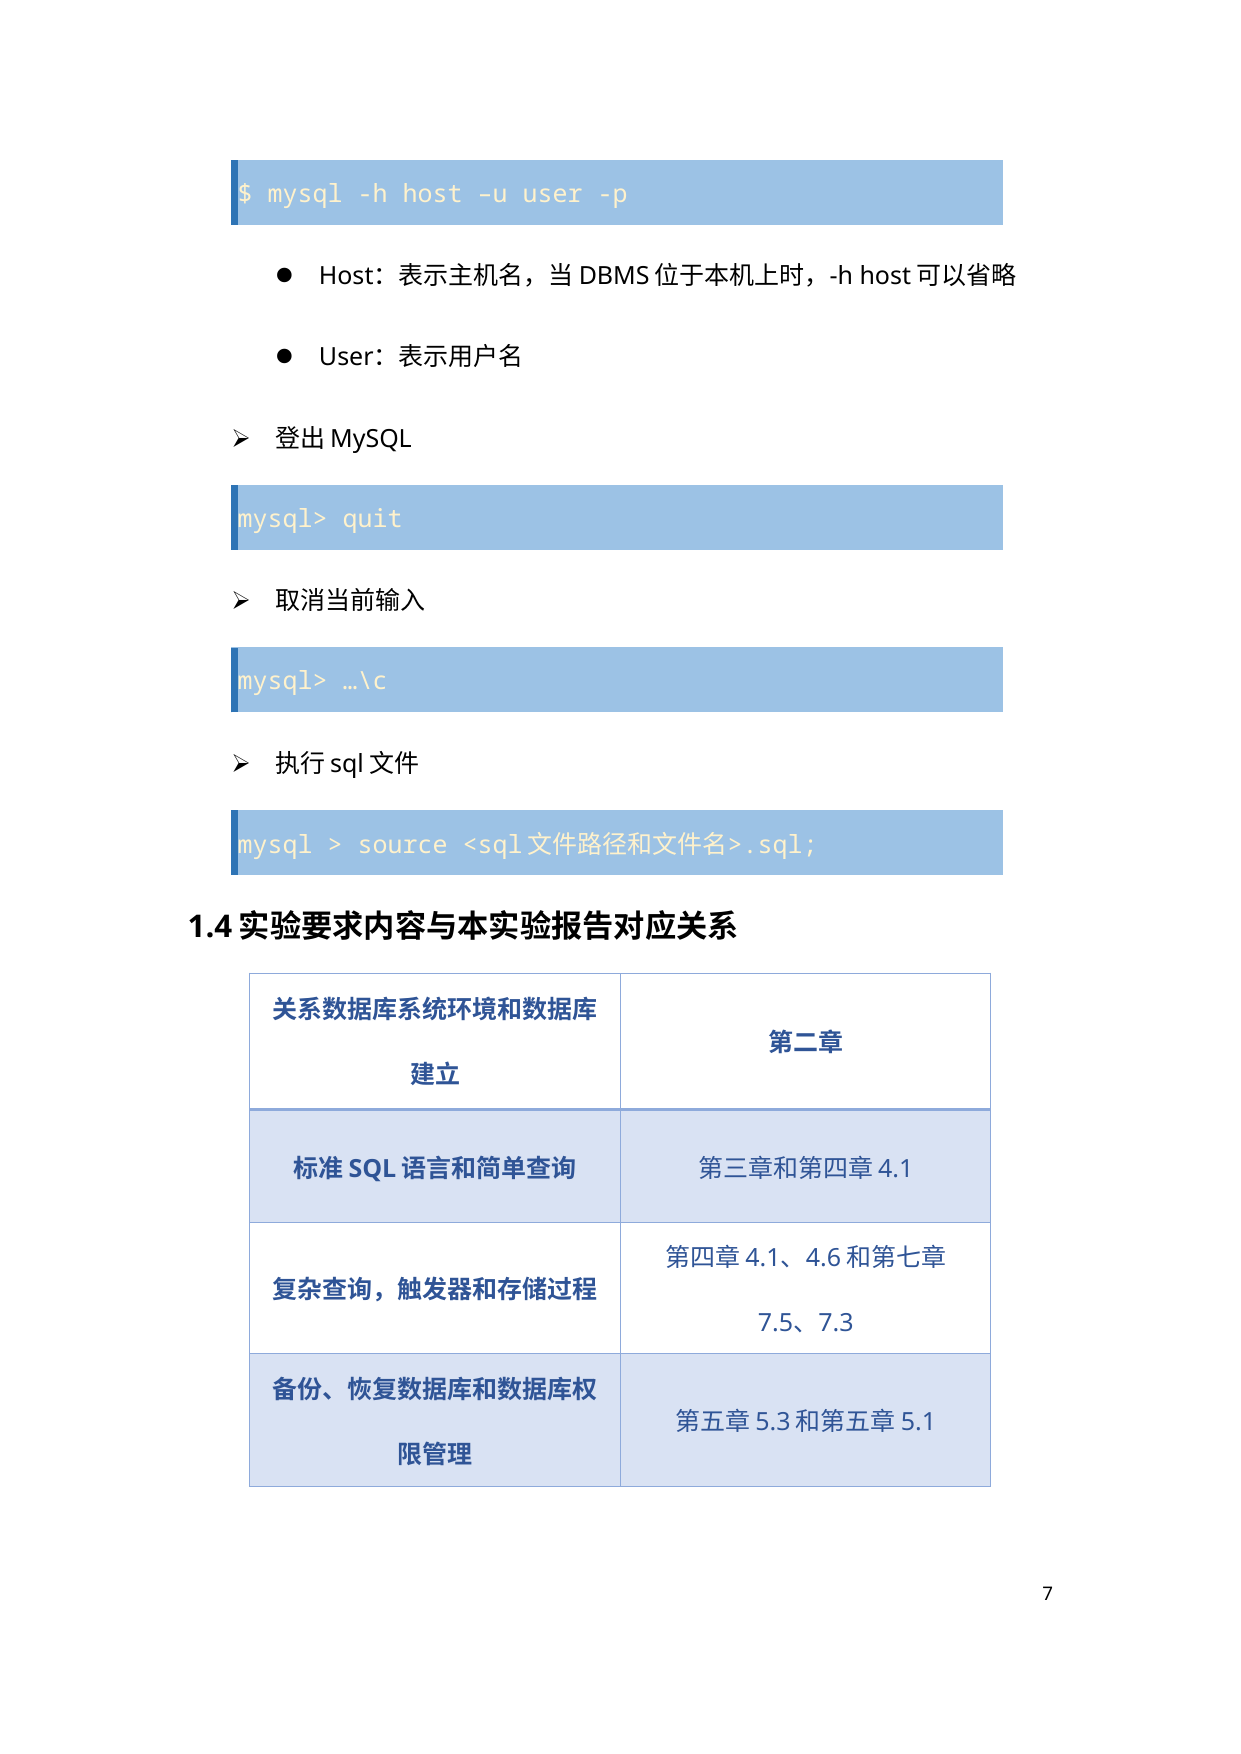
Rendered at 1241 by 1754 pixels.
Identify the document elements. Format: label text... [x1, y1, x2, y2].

text mysql> …\c [231, 647, 1003, 712]
table_header 第二章 [621, 974, 990, 1108]
text $ mysql -h host –u user -p [238, 160, 1003, 225]
table_cell 第五章5.3和第五章5.1 [621, 1354, 990, 1486]
list Host：表示主机名，当DBMS位于本机上时，-h host可以省略 [275, 241, 1053, 306]
table_cell 复杂查询，触发器和存储过程 [250, 1223, 620, 1353]
table_cell 标准SQL语言和简单查询 [250, 1111, 620, 1222]
table_cell 第四章4.1、4.6和第七章7.5、7.3 [621, 1223, 990, 1353]
text mysql > source <sql文件路径和文件名>.sql; [238, 810, 1003, 875]
list User：表示用户名 [275, 322, 1053, 387]
list 执行sql文件 [231, 729, 1053, 794]
text mysql> quit [238, 485, 1003, 550]
table_cell 备份、恢复数据库和数据库权限管理 [250, 1354, 620, 1486]
list 登出MySQL [231, 404, 1053, 469]
table_header 关系数据库系统环境和数据库建立 [250, 974, 620, 1108]
text 1.4实验要求内容与本实验报告对应关系 [187, 891, 1053, 956]
table_cell 第三章和第四章4.1 [621, 1111, 990, 1222]
list 取消当前输入 [231, 566, 1053, 631]
